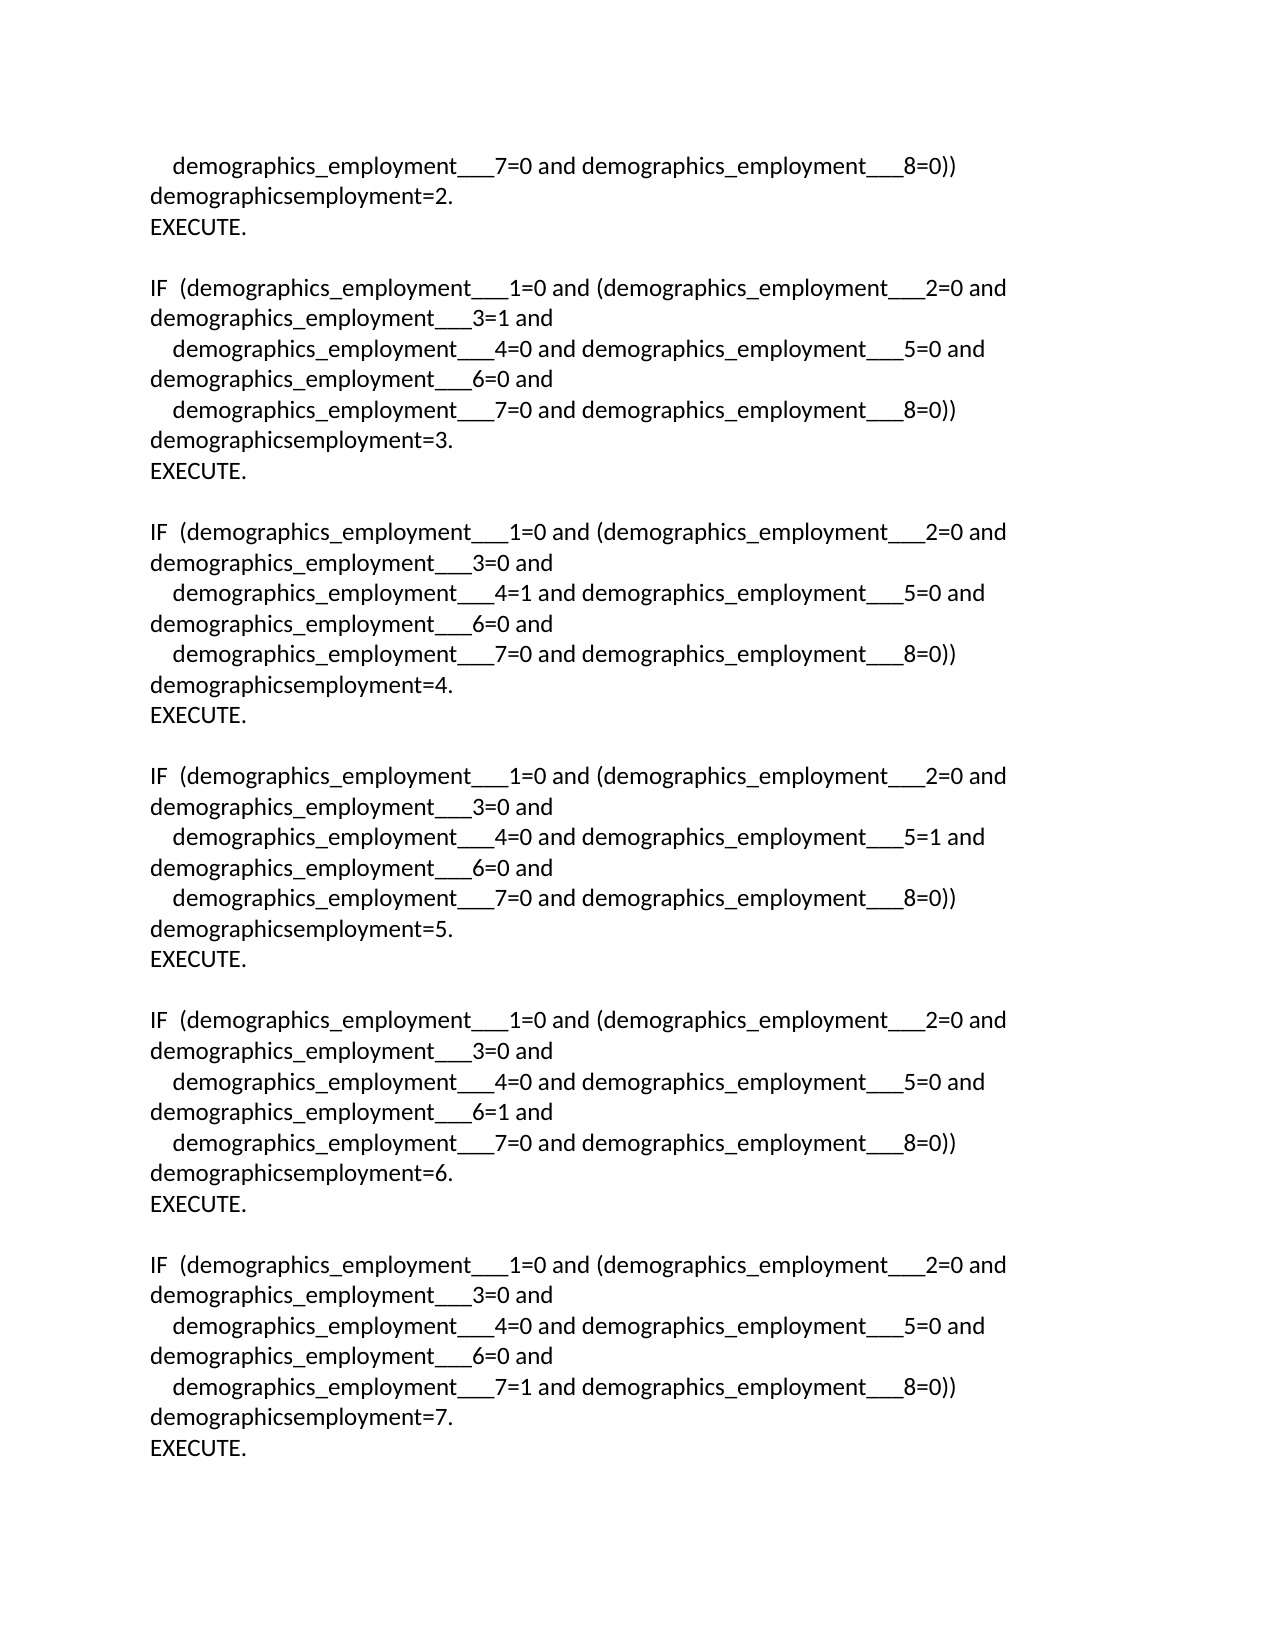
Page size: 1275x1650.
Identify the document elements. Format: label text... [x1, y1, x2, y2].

text IF (demographics_employment___1=0 and (demographics_employment___2=0 and demographics_employment___3=1 and [150, 272, 1125, 333]
text EXECUTE. [150, 1432, 1125, 1462]
text EXECUTE. [150, 699, 1125, 730]
text demographics_employment___7=0 and demographics_employment___8=0)) demographicsemployment=4. [150, 638, 1125, 699]
text demographics_employment___4=1 and demographics_employment___5=0 and demographics_employment___6=0 and [150, 577, 1125, 638]
text IF (demographics_employment___1=0 and (demographics_employment___2=0 and demographics_employment___3=0 and [150, 1249, 1125, 1310]
text demographics_employment___7=0 and demographics_employment___8=0)) demographicsemployment=5. [150, 882, 1125, 943]
text demographics_employment___7=1 and demographics_employment___8=0)) demographicsemployment=7. [150, 1371, 1125, 1432]
text demographics_employment___4=0 and demographics_employment___5=0 and demographics_employment___6=1 and [150, 1066, 1125, 1127]
text IF (demographics_employment___1=0 and (demographics_employment___2=0 and demographics_employment___3=0 and [150, 516, 1125, 577]
text demographics_employment___7=0 and demographics_employment___8=0)) demographicsemployment=3. [150, 394, 1125, 455]
text demographics_employment___4=0 and demographics_employment___5=1 and demographics_employment___6=0 and [150, 821, 1125, 882]
text IF (demographics_employment___1=0 and (demographics_employment___2=0 and demographics_employment___3=0 and [150, 1004, 1125, 1066]
text EXECUTE. [150, 1188, 1125, 1218]
text demographics_employment___7=0 and demographics_employment___8=0)) demographicsemployment=2. [150, 150, 1125, 211]
text IF (demographics_employment___1=0 and (demographics_employment___2=0 and demographics_employment___3=0 and [150, 760, 1125, 821]
text demographics_employment___4=0 and demographics_employment___5=0 and demographics_employment___6=0 and [150, 333, 1125, 394]
text EXECUTE. [150, 943, 1125, 974]
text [150, 1310, 1125, 1371]
text EXECUTE. [150, 211, 1125, 242]
text EXECUTE. [150, 455, 1125, 486]
text demographics_employment___7=0 and demographics_employment___8=0)) demographicsemployment=6. [150, 1127, 1125, 1188]
